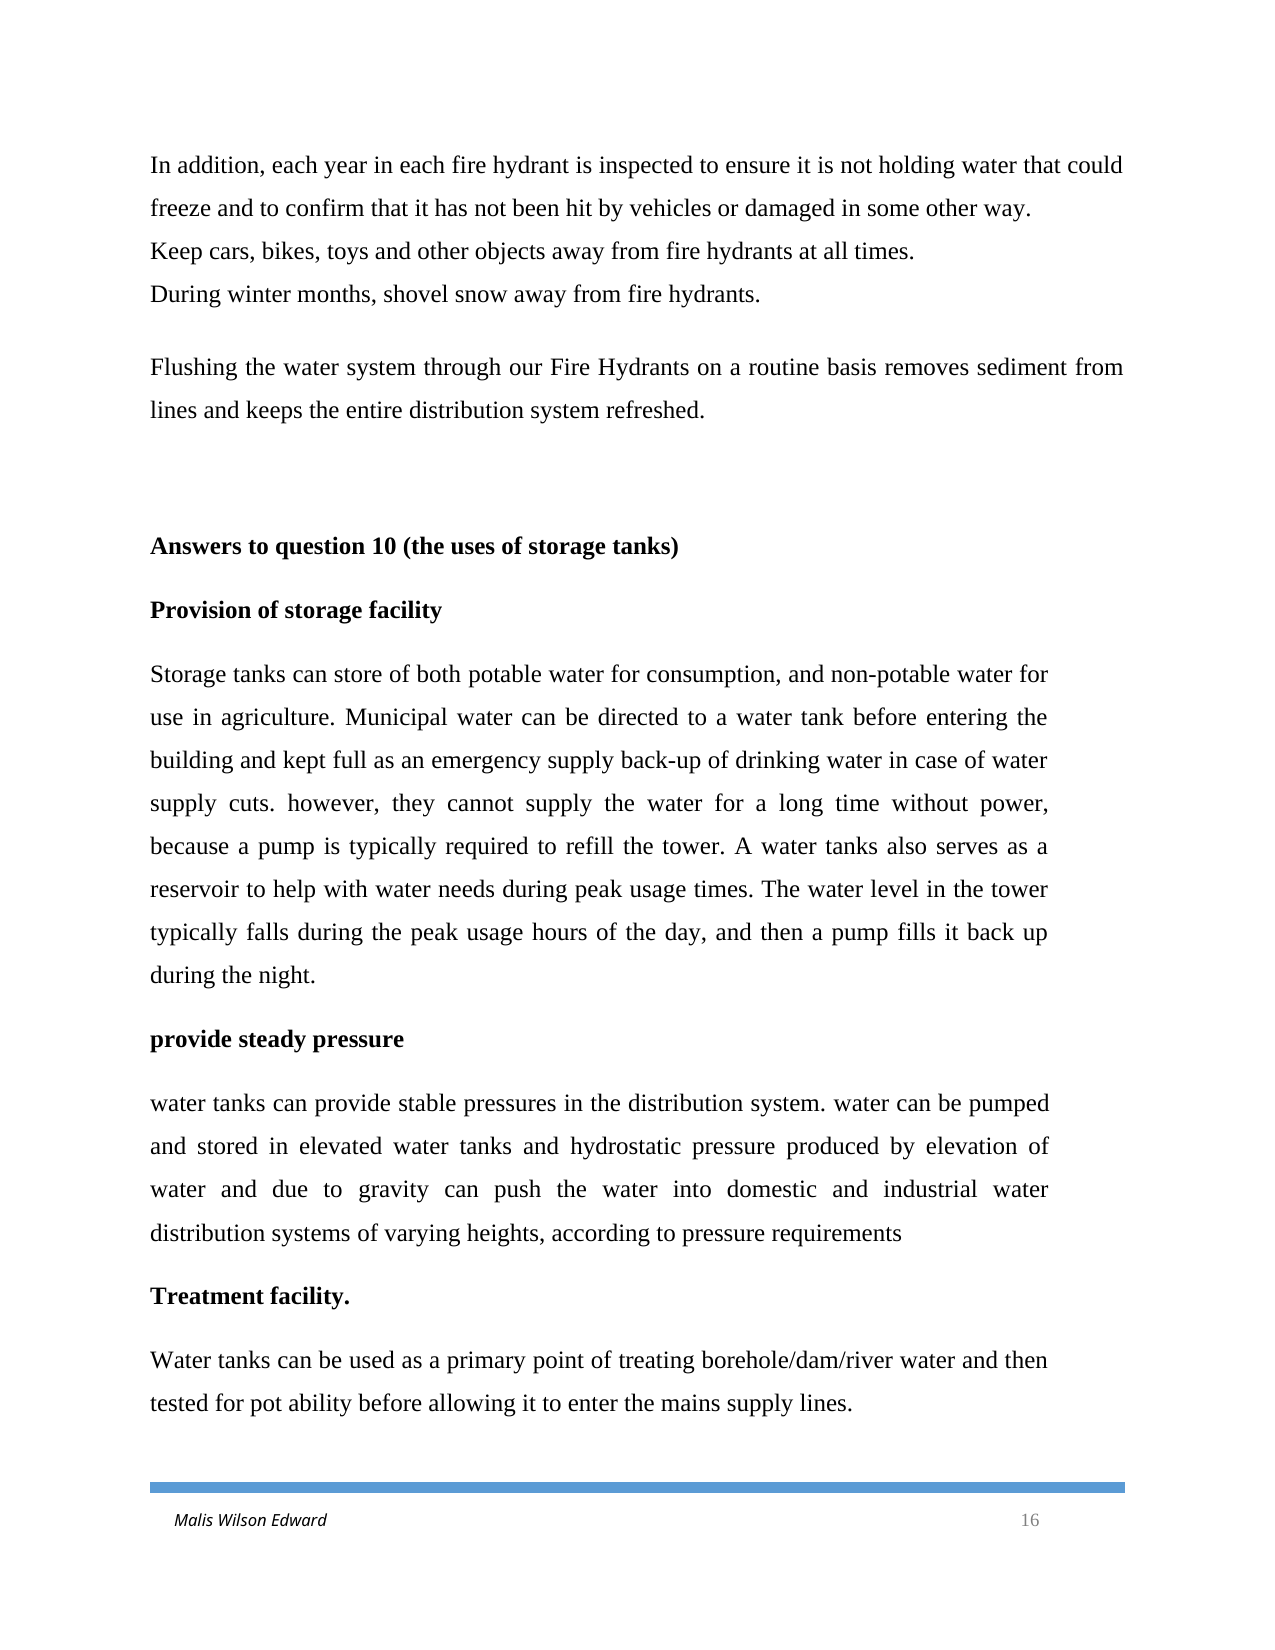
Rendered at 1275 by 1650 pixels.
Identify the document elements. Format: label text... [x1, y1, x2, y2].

text Treatment facility. [150, 1281, 1049, 1310]
text Water tanks can be used as a primary point of treating borehole/dam/river water and then tested for pot ability before allowing it to enter the mains supply lines. [150, 1345, 1049, 1417]
text In addition, each year in each fire hydrant is inspected to ensure it is not holding water that could freeze and to confirm that it has not been hit by vehicles or damaged in some other way. [150, 150, 1125, 222]
text Flushing the water system through our Fire Hydrants on a routine basis removes sediment from lines and keeps the entire distribution system refreshed. [150, 352, 1125, 423]
text water tanks can provide stable pressures in the distribution system. water can be pumped and stored in elevated water tanks and hydrostatic pressure produced by elevation of water and due to gravity can push the water into domestic and industrial water distribution systems of varying heights, according to pressure requirements [150, 1088, 1049, 1246]
text Answers to question 10 (the uses of storage tanks) [150, 531, 1049, 560]
text Keep cars, bikes, toys and other objects away from fire hydrants at all times. [150, 236, 1125, 265]
text Storage tanks can store of both potable water for consumption, and non-potable water for use in agriculture. Municipal water can be directed to a water tank before entering the building and kept full as an emergency supply back-up of drinking water in case of water supply cuts. however, they cannot supply the water for a long time without power, because a pump is typically required to refill the tower. A water tanks also serves as a reservoir to help with water needs during peak usage times. The water level in the tower typically falls during the peak usage hours of the day, and then a pump fills it back up during the night. [150, 659, 1049, 989]
text provide steady pressure [150, 1024, 1049, 1053]
text During winter months, shovel snow away from fire hydrants. [150, 279, 1125, 308]
text Provision of storage facility [150, 595, 1049, 623]
